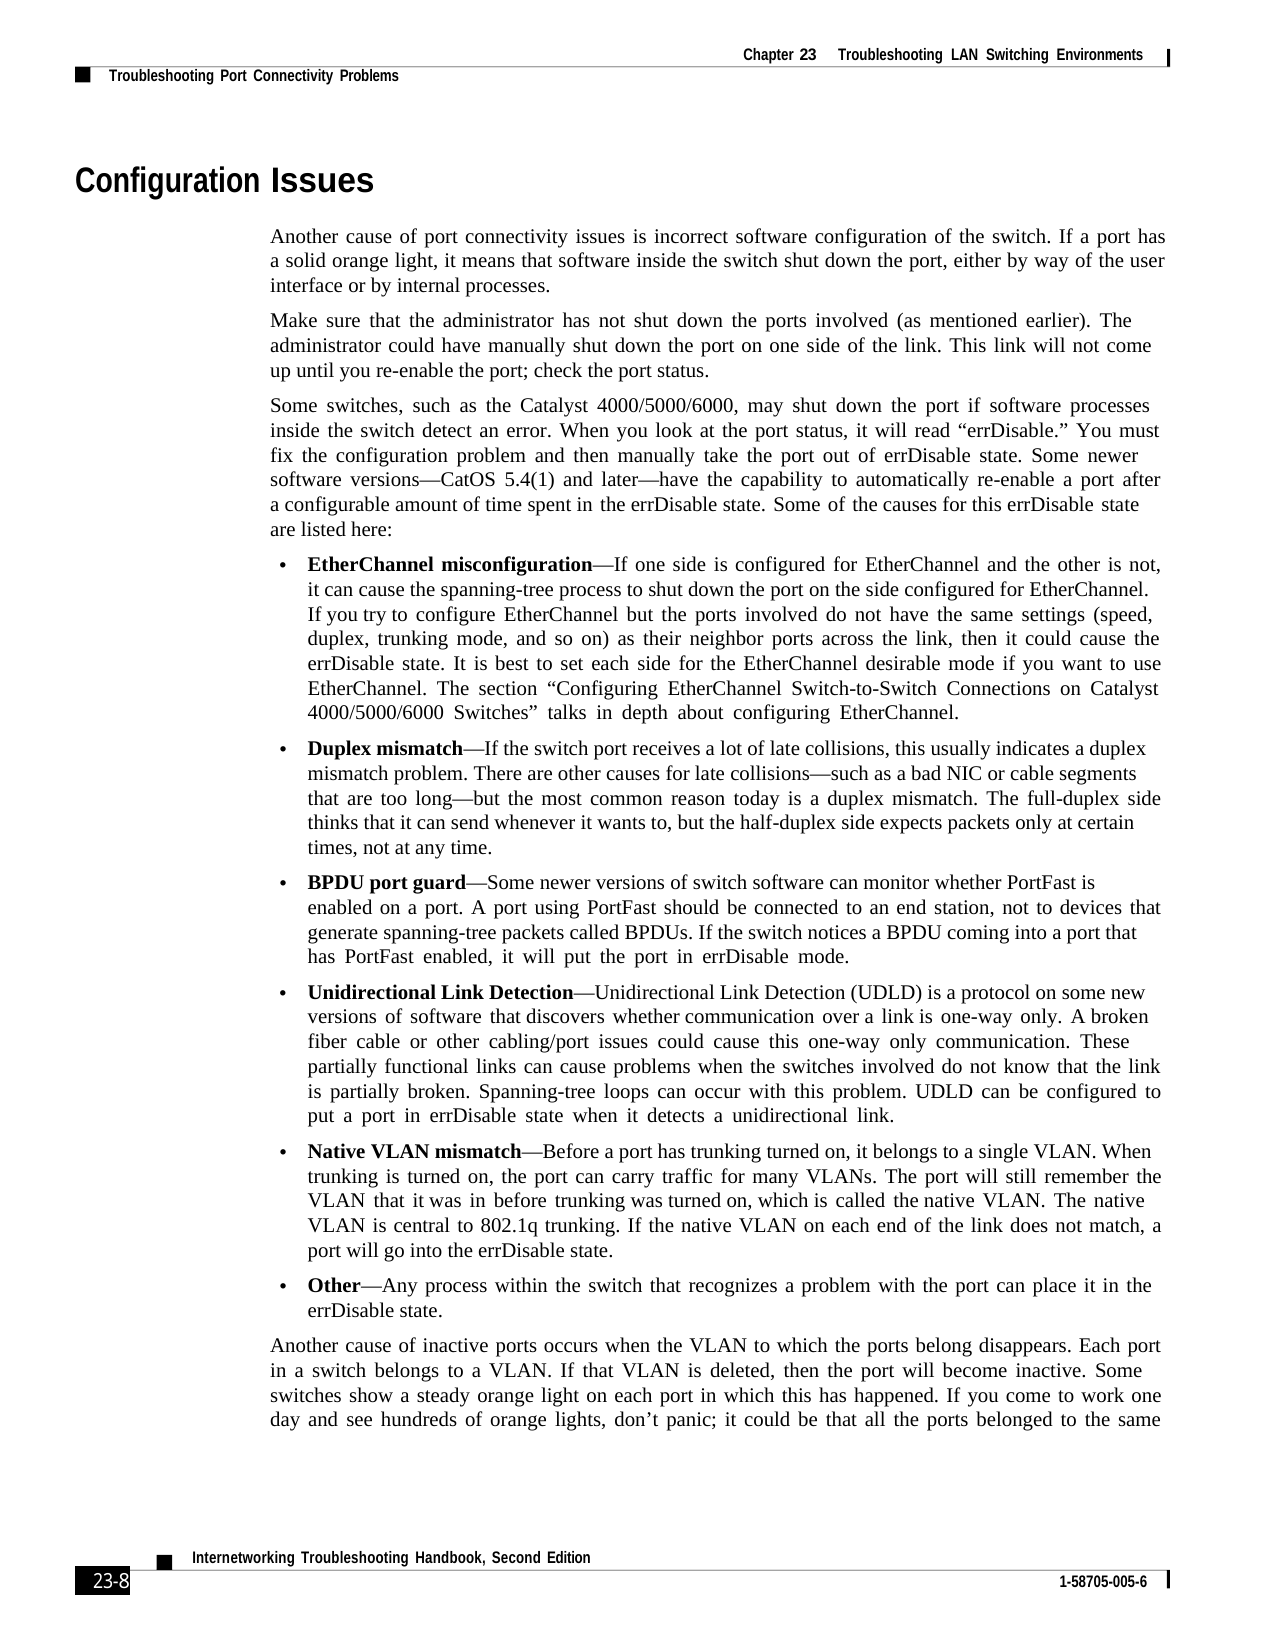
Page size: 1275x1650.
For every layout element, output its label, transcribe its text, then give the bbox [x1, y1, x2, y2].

list EtherChannel misconfiguration—If one side is configured for EtherChannel and the other is not, it can cause the spanning-tree process to shut down the port on the side configured for EtherChannel. If you try to configure EtherChannel but the ports involved do not have the same settings (speed, duplex, trunking mode, and so on) as their neighbor ports across the link, then it could cause the errDisable state. It is best to set each side for the EtherChannel desirable mode if you want to use EtherChannel. The section “Configuring EtherChannel Switch-to-Switch Connections on Catalyst 4000/5000/6000 Switches” talks in depth about configuring EtherChannel. [279, 552, 1166, 724]
text Another cause of inactive ports occurs when the VLAN to which the ports belong disappears. Each port in a switch belongs to a VLAN. If that VLAN is deleted, then the port will become inactive. Some switches show a steady orange light on each port in which this has happened. If you come to work one day and see hundreds of orange lights, don’t panic; it could be that all the ports belonged to the same [270, 1333, 1166, 1431]
list BPDU port guard—Some newer versions of switch software can monitor whether PortFast is enabled on a port. A port using PortFast should be connected to an end station, not to devices that generate spanning-tree packets called BPDUs. If the switch notices a BPDU coming into a port that has PortFast enabled, it will put the port in errDisable mode. [279, 870, 1166, 968]
subtitle Configuration Issues [75, 159, 1275, 200]
list Unidirectional Link Detection—Unidirectional Link Detection (UDLD) is a protocol on some new versions of software that discovers whether communication over a link is one-way only. A broken fiber cable or other cabling/port issues could cause this one-way only communication. These partially functional links can cause problems when the switches involved do not know that the link is partially broken. Spanning-tree loops can occur with this problem. UDLD can be configured to put a port in errDisable state when it detects a unidirectional link. [279, 980, 1166, 1127]
text Some switches, such as the Catalyst 4000/5000/6000, may shut down the port if software processes inside the switch detect an error. When you look at the port status, it will read “errDisable.” You must fix the configuration problem and then manually take the port out of errDisable state. Some newer software versions—CatOS 5.4(1) and later—have the capability to automatically re-enable a port after a configurable amount of time spent in the errDisable state. Some of the causes for this errDisable state are listed here: [270, 393, 1164, 541]
text Make sure that the administrator has not shut down the ports involved (as mentioned earlier). The administrator could have manually shut down the port on one side of the link. This link will not come up until you re-enable the port; check the port status. [270, 308, 1162, 382]
text Another cause of port connectivity issues is incorrect software configuration of the switch. If a port has a solid orange light, it means that software inside the switch shut down the port, either by way of the user interface or by internal processes. [270, 224, 1166, 297]
list Other—Any process within the switch that recognizes a problem with the port can place it in the errDisable state. [279, 1273, 1156, 1322]
list Duplex mismatch—If the switch port receives a lot of late collisions, this usually indicates a duplex mismatch problem. There are other causes for late collisions—such as a bad NIC or cable segments that are too long—but the most common reason today is a duplex mismatch. The full-duplex side thinks that it can send whenever it wants to, but the half-duplex side expects packets only at certain times, not at any time. [279, 736, 1166, 859]
list Native VLAN mismatch—Before a port has trunking turned on, it belongs to a single VLAN. When trunking is turned on, the port can carry traffic for many VLANs. The port will still remember the VLAN that it was in before trunking was turned on, which is called the native VLAN. The native VLAN is central to 802.1q trunking. If the native VLAN on each end of the link does not match, a port will go into the errDisable state. [279, 1139, 1166, 1262]
